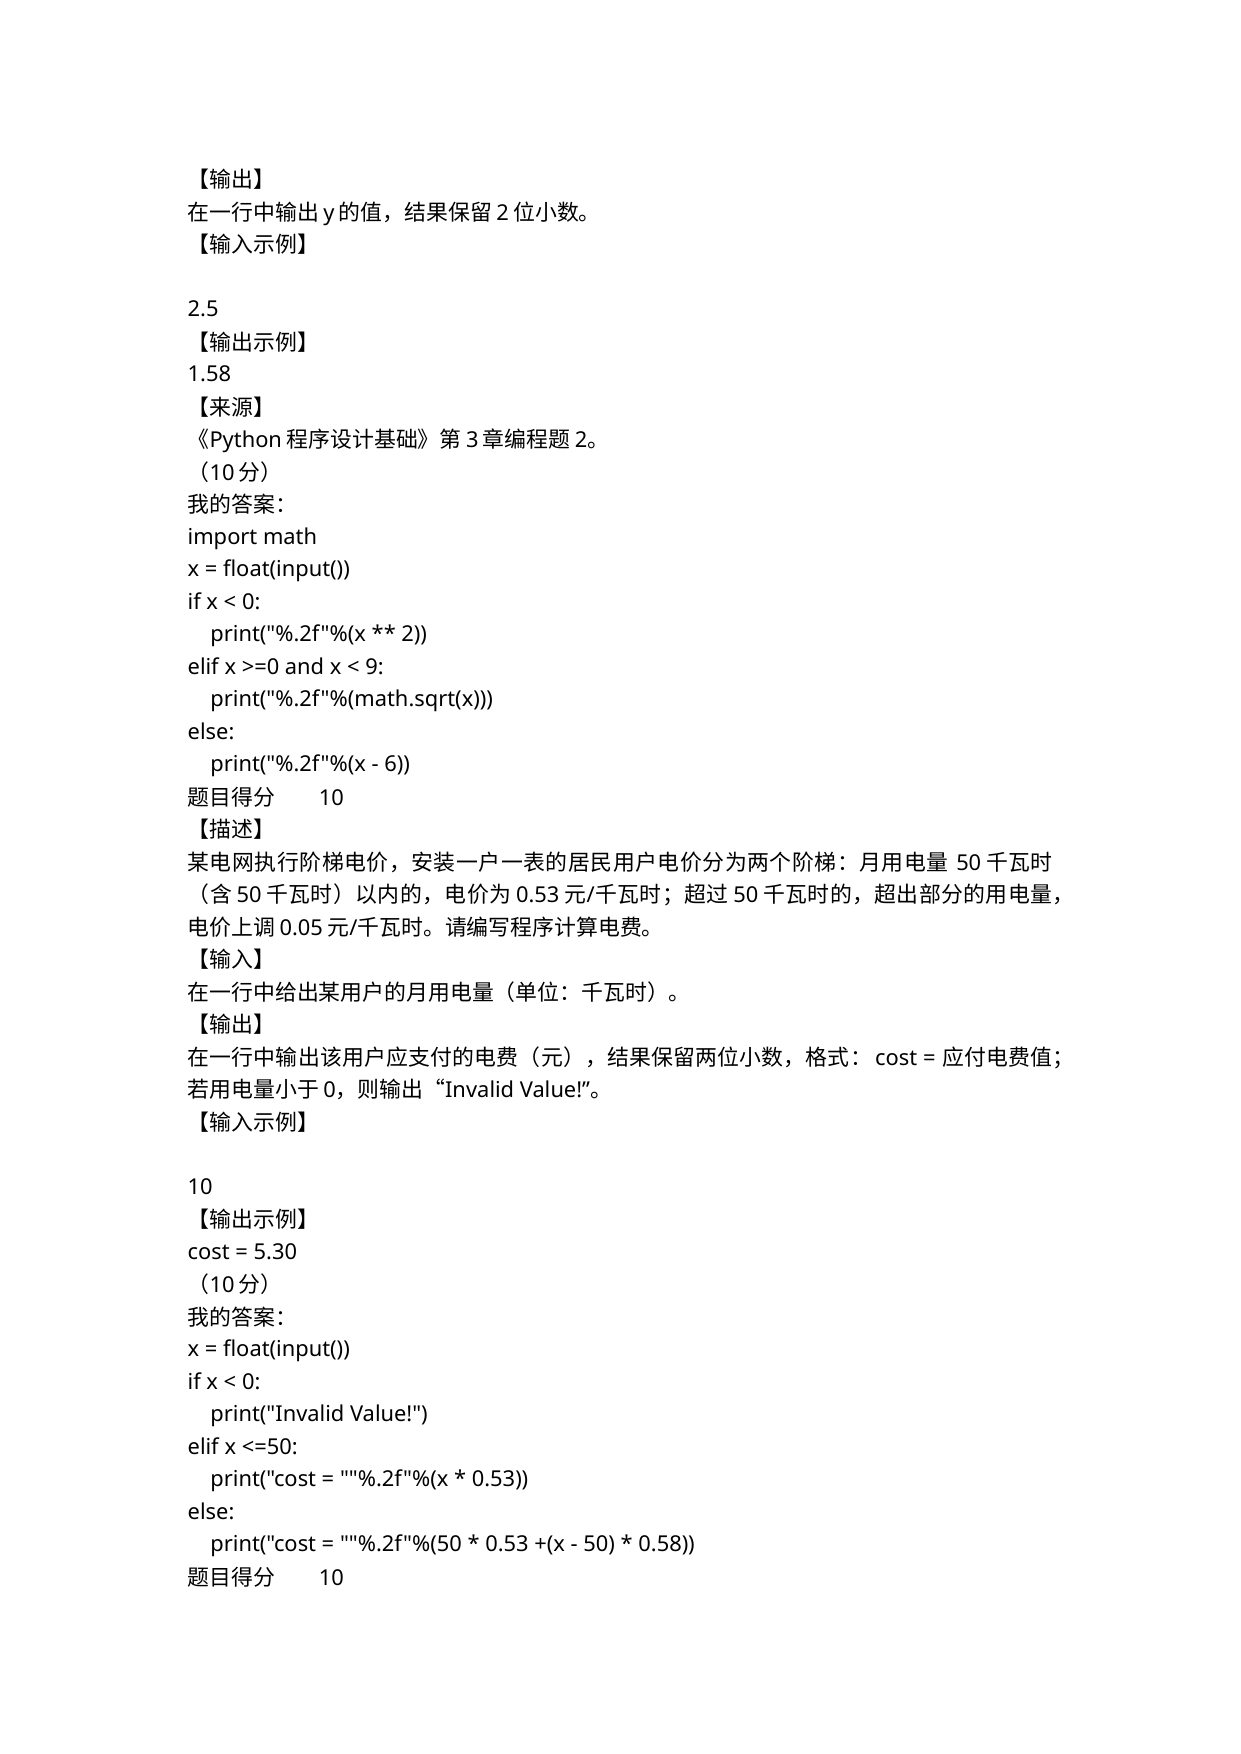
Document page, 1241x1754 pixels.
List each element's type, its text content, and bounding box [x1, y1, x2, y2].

text x = float(input()) [187, 552, 1053, 584]
text 【输出】 [187, 162, 1053, 194]
text print("%.2f"%(x - 6)) [187, 747, 1053, 779]
text 【描述】 [187, 812, 1053, 844]
text 我的答案： [187, 487, 1053, 519]
text 1.58 [187, 357, 1053, 389]
text if x < 0: [187, 584, 1053, 617]
text cost = 5.30 [187, 1234, 1053, 1267]
text 在一行中输出y的值，结果保留2位小数。 [187, 194, 1053, 227]
text x = float(input()) [187, 1332, 1053, 1364]
text elif x >=0 and x < 9: [187, 649, 1053, 682]
text 【来源】 [187, 389, 1053, 422]
text 某电网执行阶梯电价，安装一户一表的居民用户电价分为两个阶梯：月用电量50千瓦时（含50千瓦时）以内的，电价为0.53元/千瓦时；超过50千瓦时的，超出部分的用电量，电价上调0.05元/千瓦时。请编写程序计算电费。 [187, 844, 1053, 942]
text 题目得分 10 [187, 779, 1053, 812]
text 《Python程序设计基础》第3章编程题2。 [187, 422, 1053, 454]
text elif x <=50: [187, 1429, 1053, 1462]
text if x < 0: [187, 1364, 1053, 1397]
text 【输出】 [187, 1007, 1053, 1039]
text print("cost = ""%.2f"%(x * 0.53)) [187, 1462, 1053, 1494]
text import math [187, 519, 1053, 552]
text 【输出示例】 [187, 324, 1053, 357]
text 题目得分 10 [187, 1559, 1053, 1592]
text 在一行中输出该用户应支付的电费（元），结果保留两位小数，格式：cost = 应付电费值；若用电量小于0，则输出“Invalid Value!”。 [187, 1039, 1053, 1104]
text （10分） [187, 454, 1053, 487]
text 【输入示例】 [187, 227, 1053, 259]
text （10分） [187, 1267, 1053, 1299]
text print("cost = ""%.2f"%(50 * 0.53 +(x - 50) * 0.58)) [187, 1527, 1053, 1559]
text 【输入】 [187, 942, 1053, 974]
text 【输出示例】 [187, 1202, 1053, 1234]
text 我的答案： [187, 1299, 1053, 1332]
text print("%.2f"%(x ** 2)) [187, 617, 1053, 649]
text 在一行中给出某用户的月用电量（单位：千瓦时）。 [187, 974, 1053, 1007]
text else: [187, 1494, 1053, 1527]
text print("%.2f"%(math.sqrt(x))) [187, 682, 1053, 714]
text 【输入示例】 [187, 1104, 1053, 1137]
text else: [187, 714, 1053, 747]
text 2.5 [187, 292, 1053, 324]
text 10 [187, 1169, 1053, 1202]
text print("Invalid Value!") [187, 1397, 1053, 1429]
